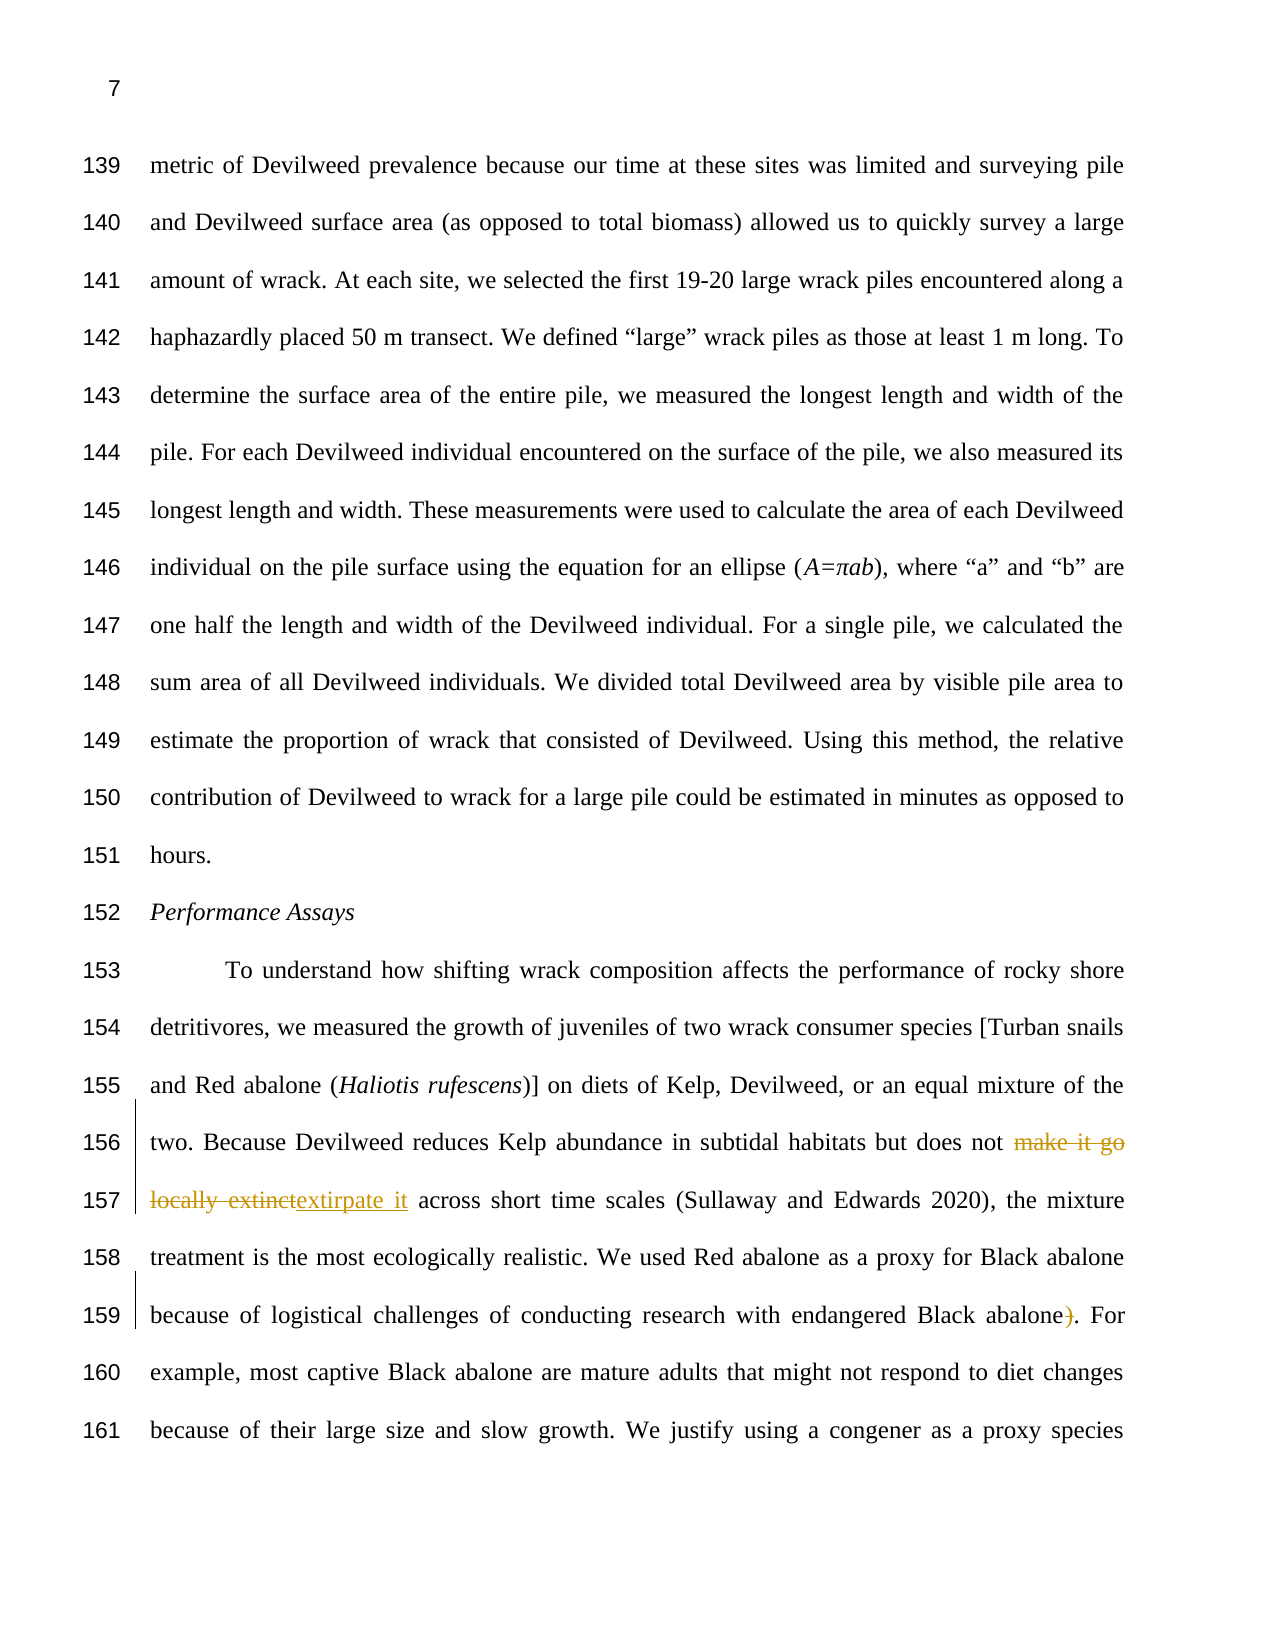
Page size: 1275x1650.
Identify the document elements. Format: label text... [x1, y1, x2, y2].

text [150, 955, 1125, 1444]
text Performance Assays [150, 897, 1125, 926]
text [150, 150, 1125, 869]
